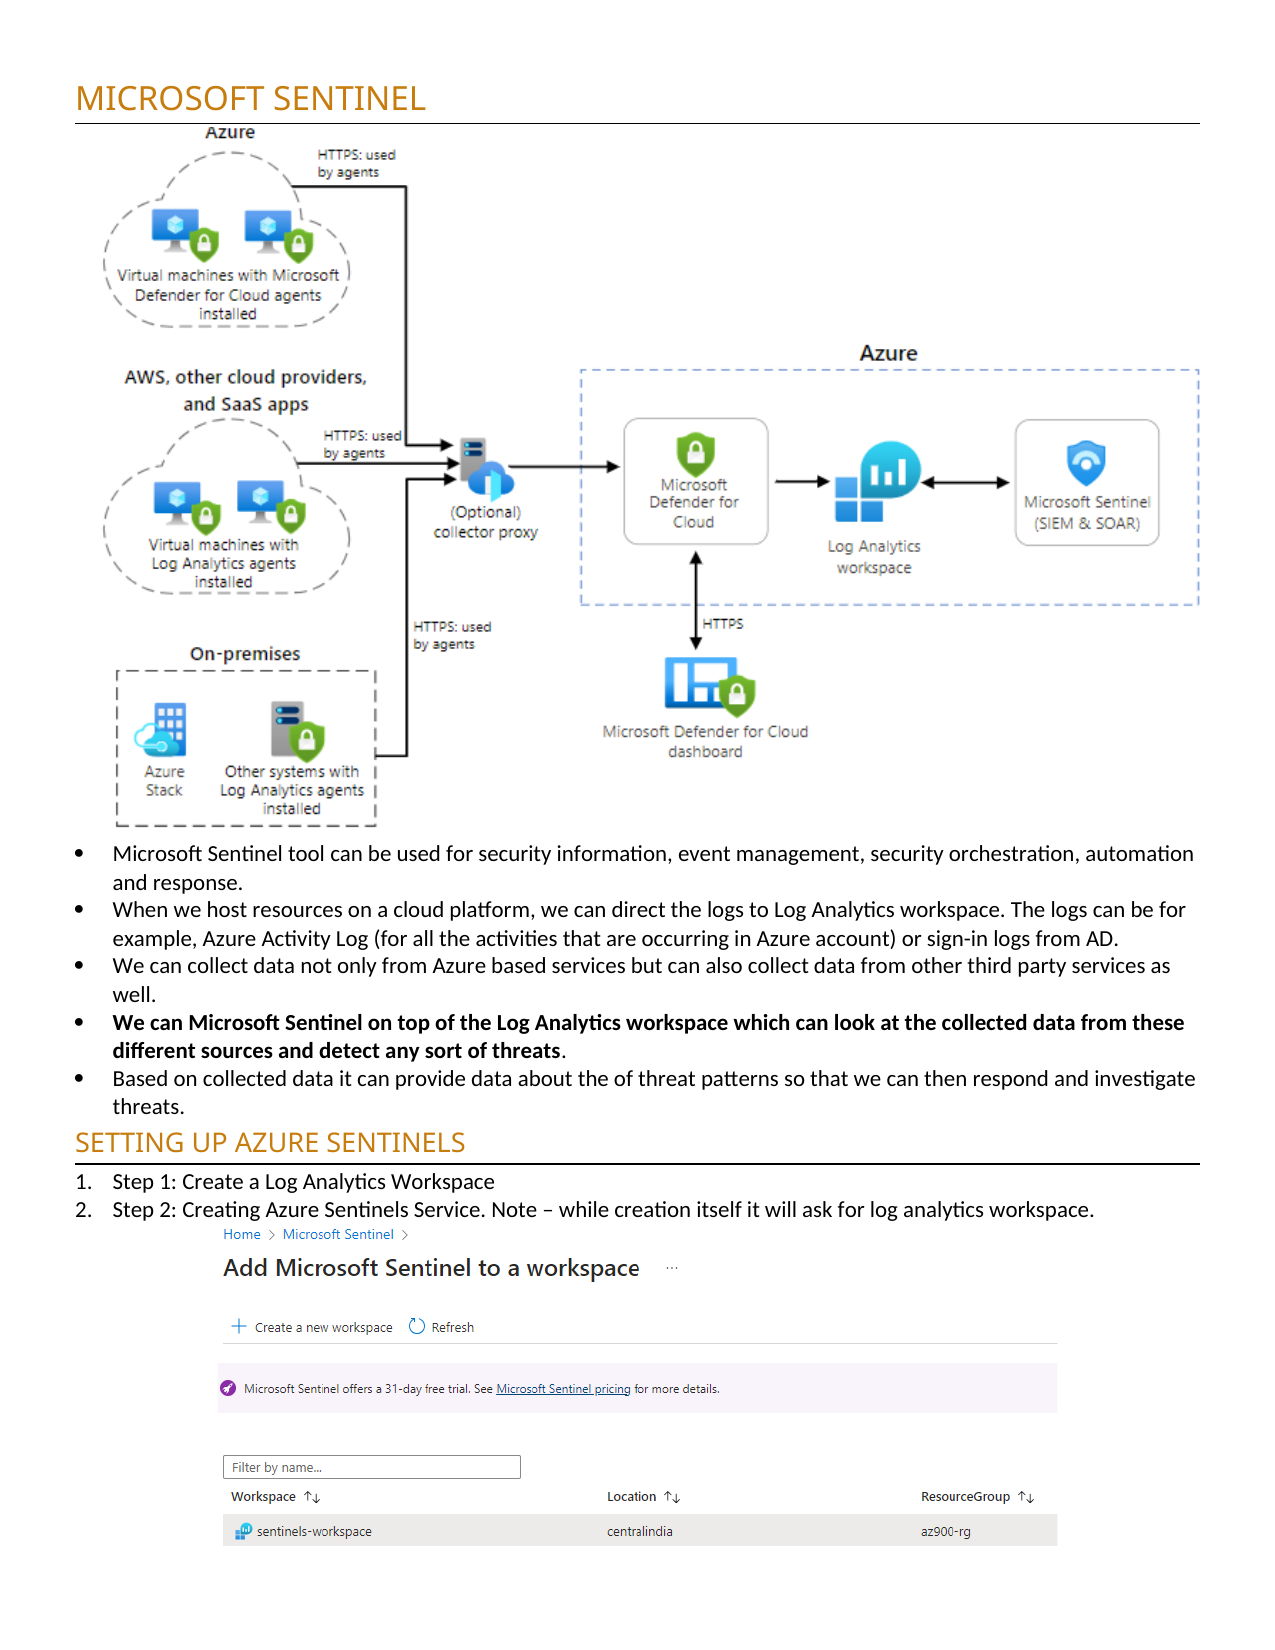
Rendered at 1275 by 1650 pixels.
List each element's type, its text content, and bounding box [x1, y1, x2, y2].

subtitle MICROSOFT SENTINEL [75, 75, 1200, 123]
list Step 1: Create a Log Analytics Workspace [75, 1167, 1200, 1195]
list Microsoft Sentinel tool can be used for security information, event management, security orchestration, automation and response. [75, 840, 1200, 896]
list We can Microsoft Sentinel on top of the Log Analytics workspace which can look at the collected data from these different sources and detect any sort of threats. [75, 1008, 1200, 1064]
list Step 2: Creating Azure Sentinels Service. Note – while creation itself it will ask for log analytics workspace. [75, 1195, 1200, 1223]
list We can collect data not only from Azure based services but can also collect data from other third party services as well. [75, 952, 1200, 1008]
subtitle SETTING UP AZURE SENTINELS [75, 1124, 1200, 1163]
picture [75, 127, 1200, 840]
list When we host resources on a cloud platform, we can direct the logs to Log Analytics workspace. The logs can be for example, Azure Activity Log (for all the activities that are occurring in Azure account) or sign-in logs from AD. [75, 896, 1200, 952]
picture [217, 1223, 1058, 1566]
list Based on collected data it can provide data about the of threat patterns so that we can then respond and investigate threats. [75, 1064, 1200, 1120]
